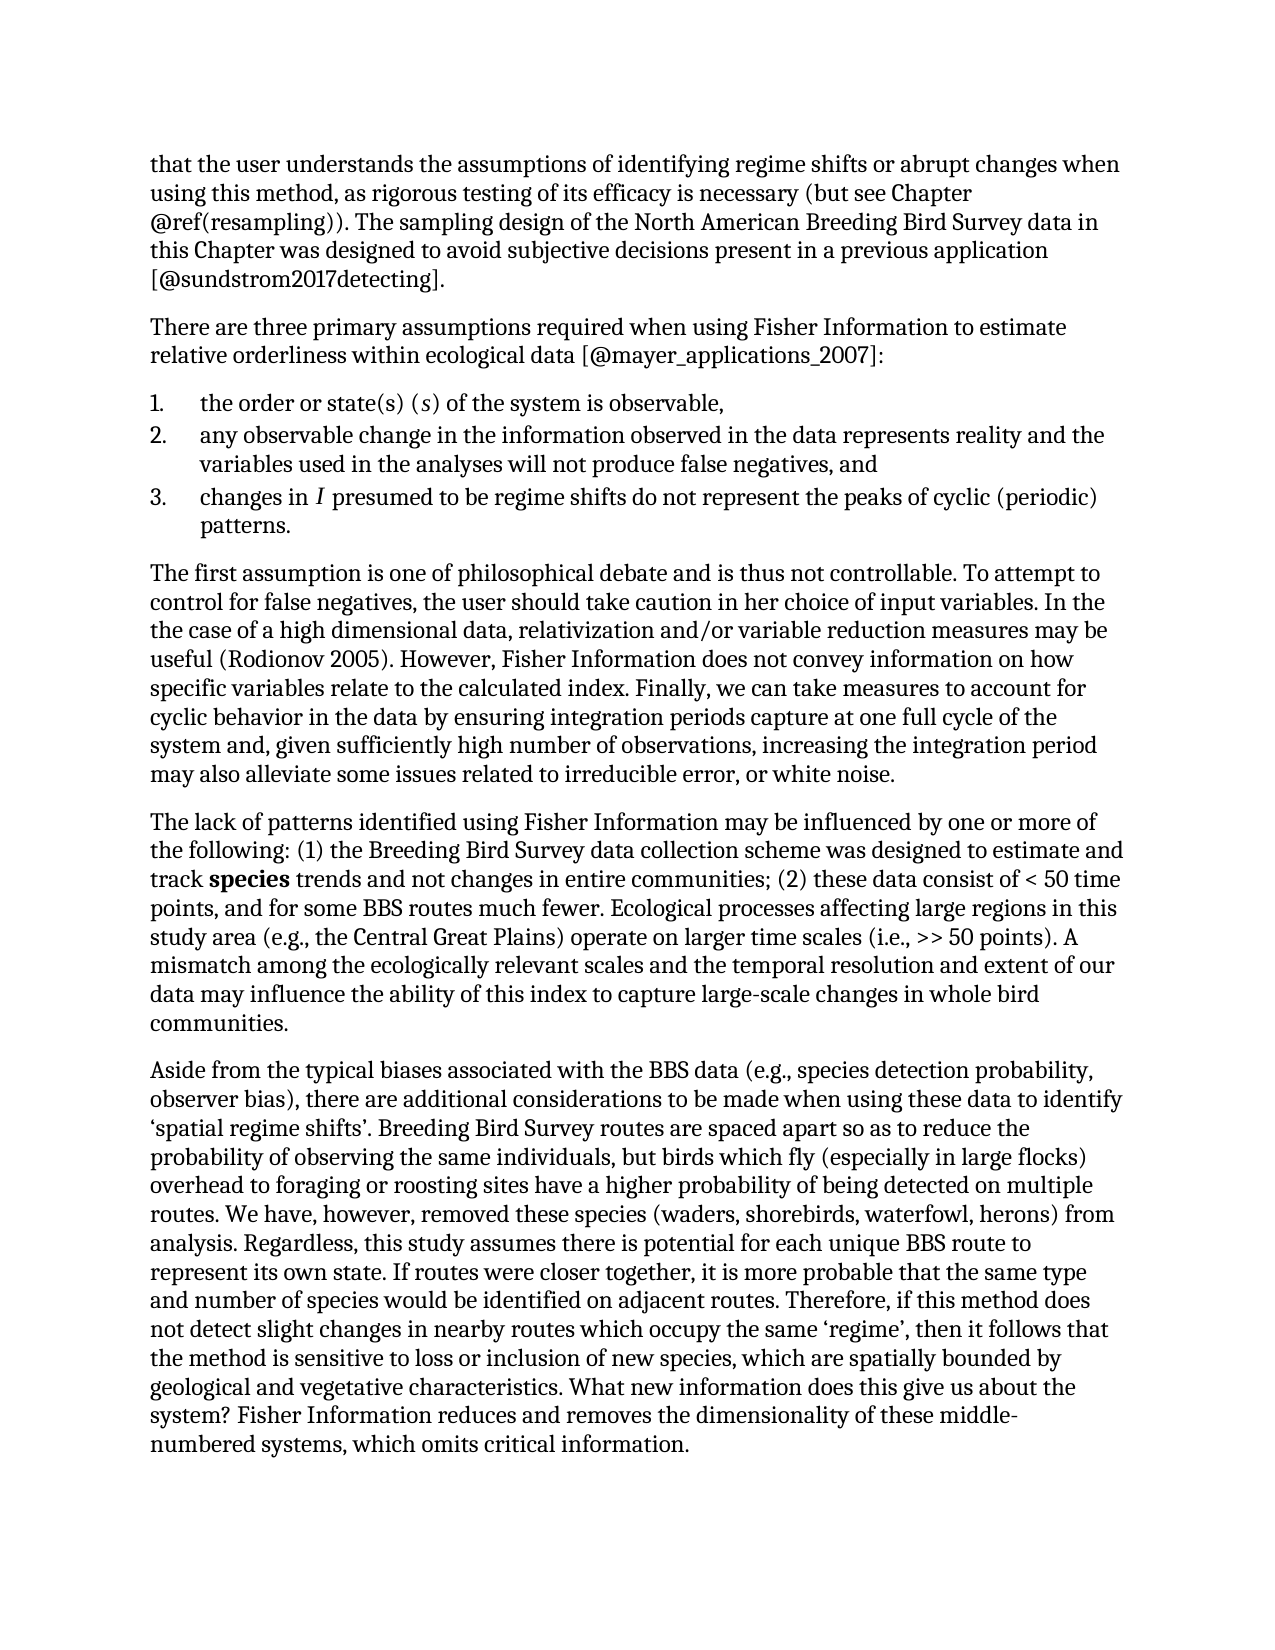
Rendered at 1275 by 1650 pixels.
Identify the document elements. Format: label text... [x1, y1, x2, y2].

text The lack of patterns identified using Fisher Information may be influenced by one or more of the following: (1) the Breeding Bird Survey data collection scheme was designed to estimate and track species trends and not changes in entire communities; (2) these data consist of < 50 time points, and for some BBS routes much fewer. Ecological processes affecting large regions in this study area (e.g., the Central Great Plains) operate on larger time scales (i.e., >> 50 points). A mismatch among the ecologically relevant scales and the temporal resolution and extent of our data may influence the ability of this index to capture large-scale changes in whole bird communities. [150, 807, 1125, 1037]
list the order or state(s) () of the system is observable, [150, 389, 1125, 417]
text The first assumption is one of philosophical debate and is thus not controllable. To attempt to control for false negatives, the user should take caution in her choice of input variables. In the the case of a high dimensional data, relativization and/or variable reduction measures may be useful (Rodionov 2005). However, Fisher Information does not convey information on how specific variables relate to the calculated index. Finally, we can take measures to account for cyclic behavior in the data by ensuring integration periods capture at one full cycle of the system and, given sufficiently high number of observations, increasing the integration period may also alleviate some issues related to irreducible error, or white noise. [150, 559, 1125, 789]
list changes in presumed to be regime shifts do not represent the peaks of cyclic (periodic) patterns. [150, 482, 1125, 540]
list any observable change in the information observed in the data represents reality and the variables used in the analyses will not produce false negatives, and [150, 421, 1125, 479]
text There are three primary assumptions required when using Fisher Information to estimate relative orderliness within ecological data [@mayer_applications_2007]: [150, 312, 1125, 370]
text Aside from the typical biases associated with the BBS data (e.g., species detection probability, observer bias), there are additional considerations to be made when using these data to identify ‘spatial regime shifts’. Breeding Bird Survey routes are spaced apart so as to reduce the probability of observing the same individuals, but birds which fly (especially in large flocks) overhead to foraging or roosting sites have a higher probability of being detected on multiple routes. We have, however, removed these species (waders, shorebirds, waterfowl, herons) from analysis. Regardless, this study assumes there is potential for each unique BBS route to represent its own state. If routes were closer together, it is more probable that the same type and number of species would be identified on adjacent routes. Therefore, if this method does not detect slight changes in nearby routes which occupy the same ‘regime’, then it follows that the method is sensitive to loss or inclusion of new species, which are spatially bounded by geological and vegetative characteristics. What new information does this give us about the system? Fisher Information reduces and removes the dimensionality of these middle-numbered systems, which omits critical information. [150, 1056, 1125, 1459]
